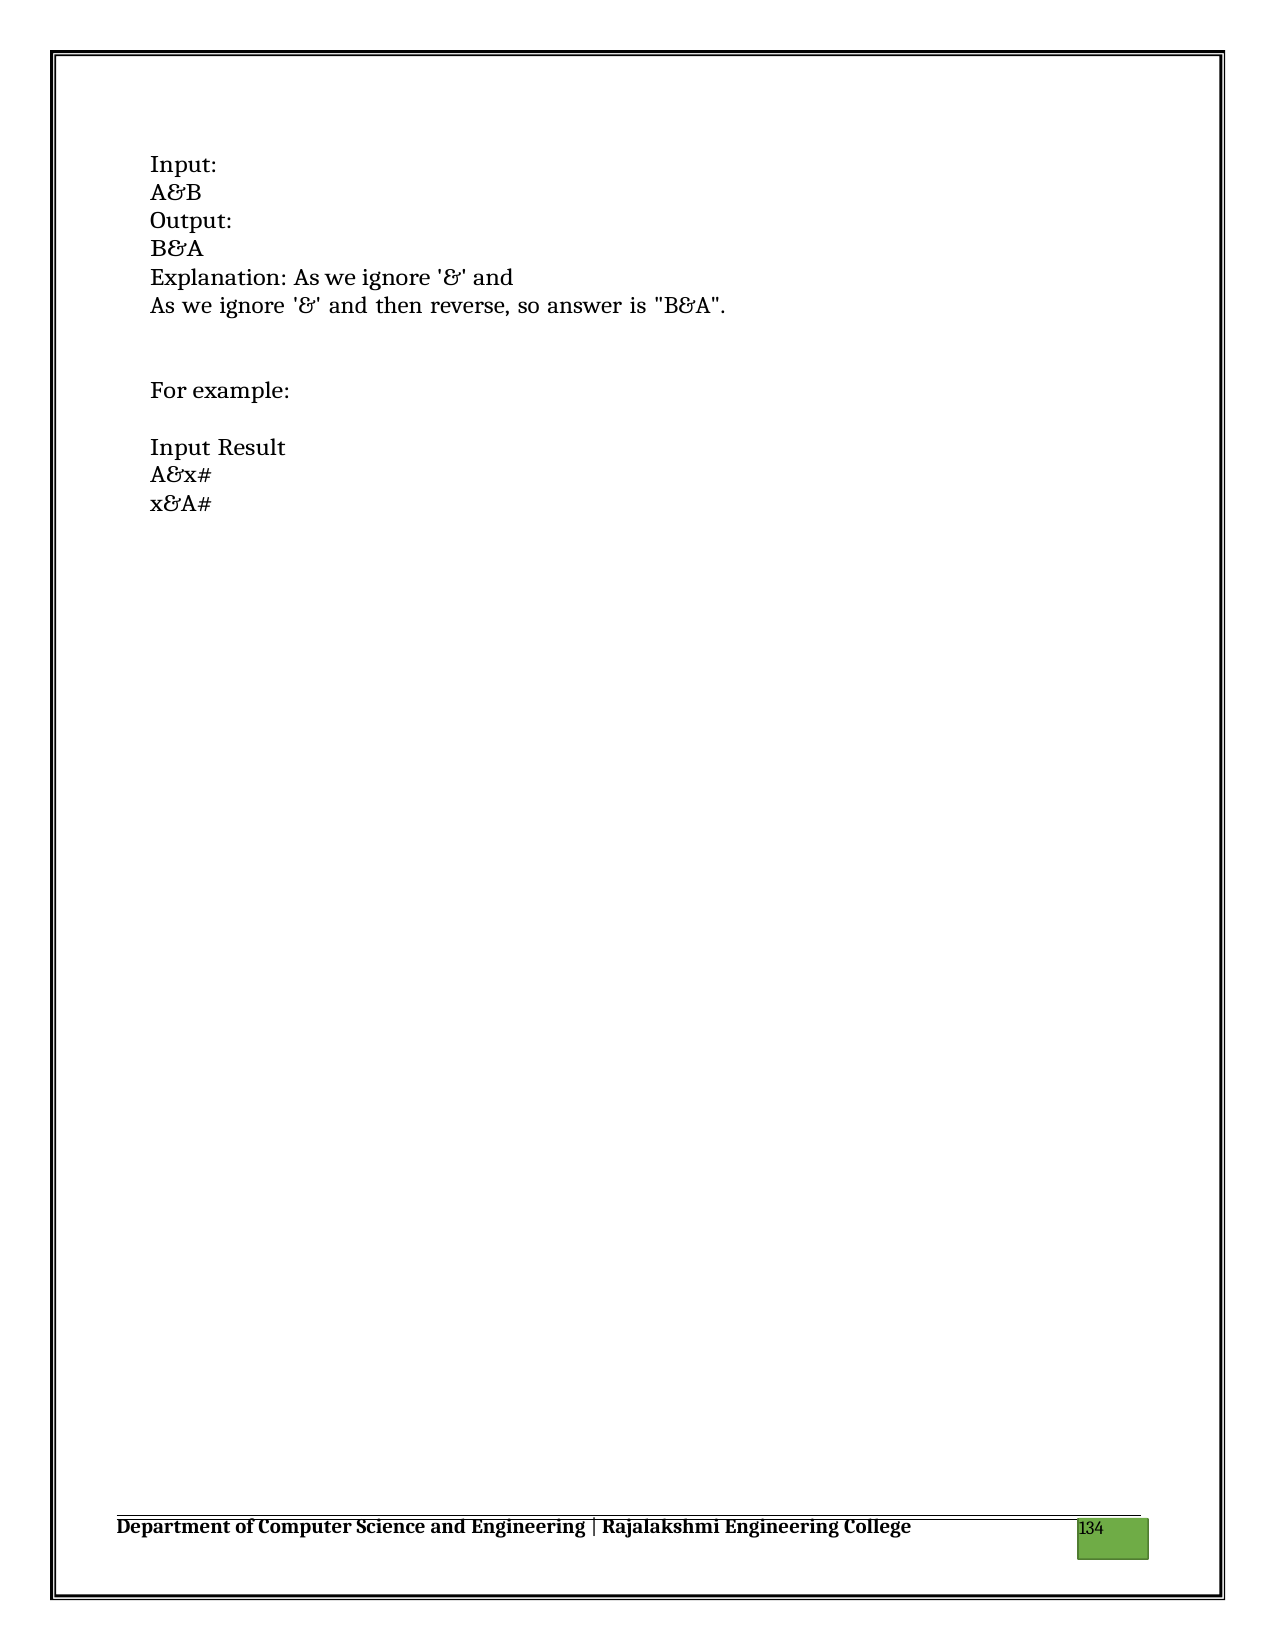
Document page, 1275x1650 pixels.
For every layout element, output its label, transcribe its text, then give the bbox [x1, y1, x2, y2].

text x&A# [150, 489, 1150, 517]
text As we ignore '&' and then reverse, so answer is "B&A". [150, 292, 1150, 319]
text A&B Output: [150, 179, 238, 234]
text Input: [150, 151, 1150, 178]
text For example: [150, 377, 1150, 404]
text B&A [150, 235, 1150, 263]
text Input Result A&x# [150, 433, 324, 489]
text Explanation: As we ignore '&' and [150, 263, 1150, 291]
